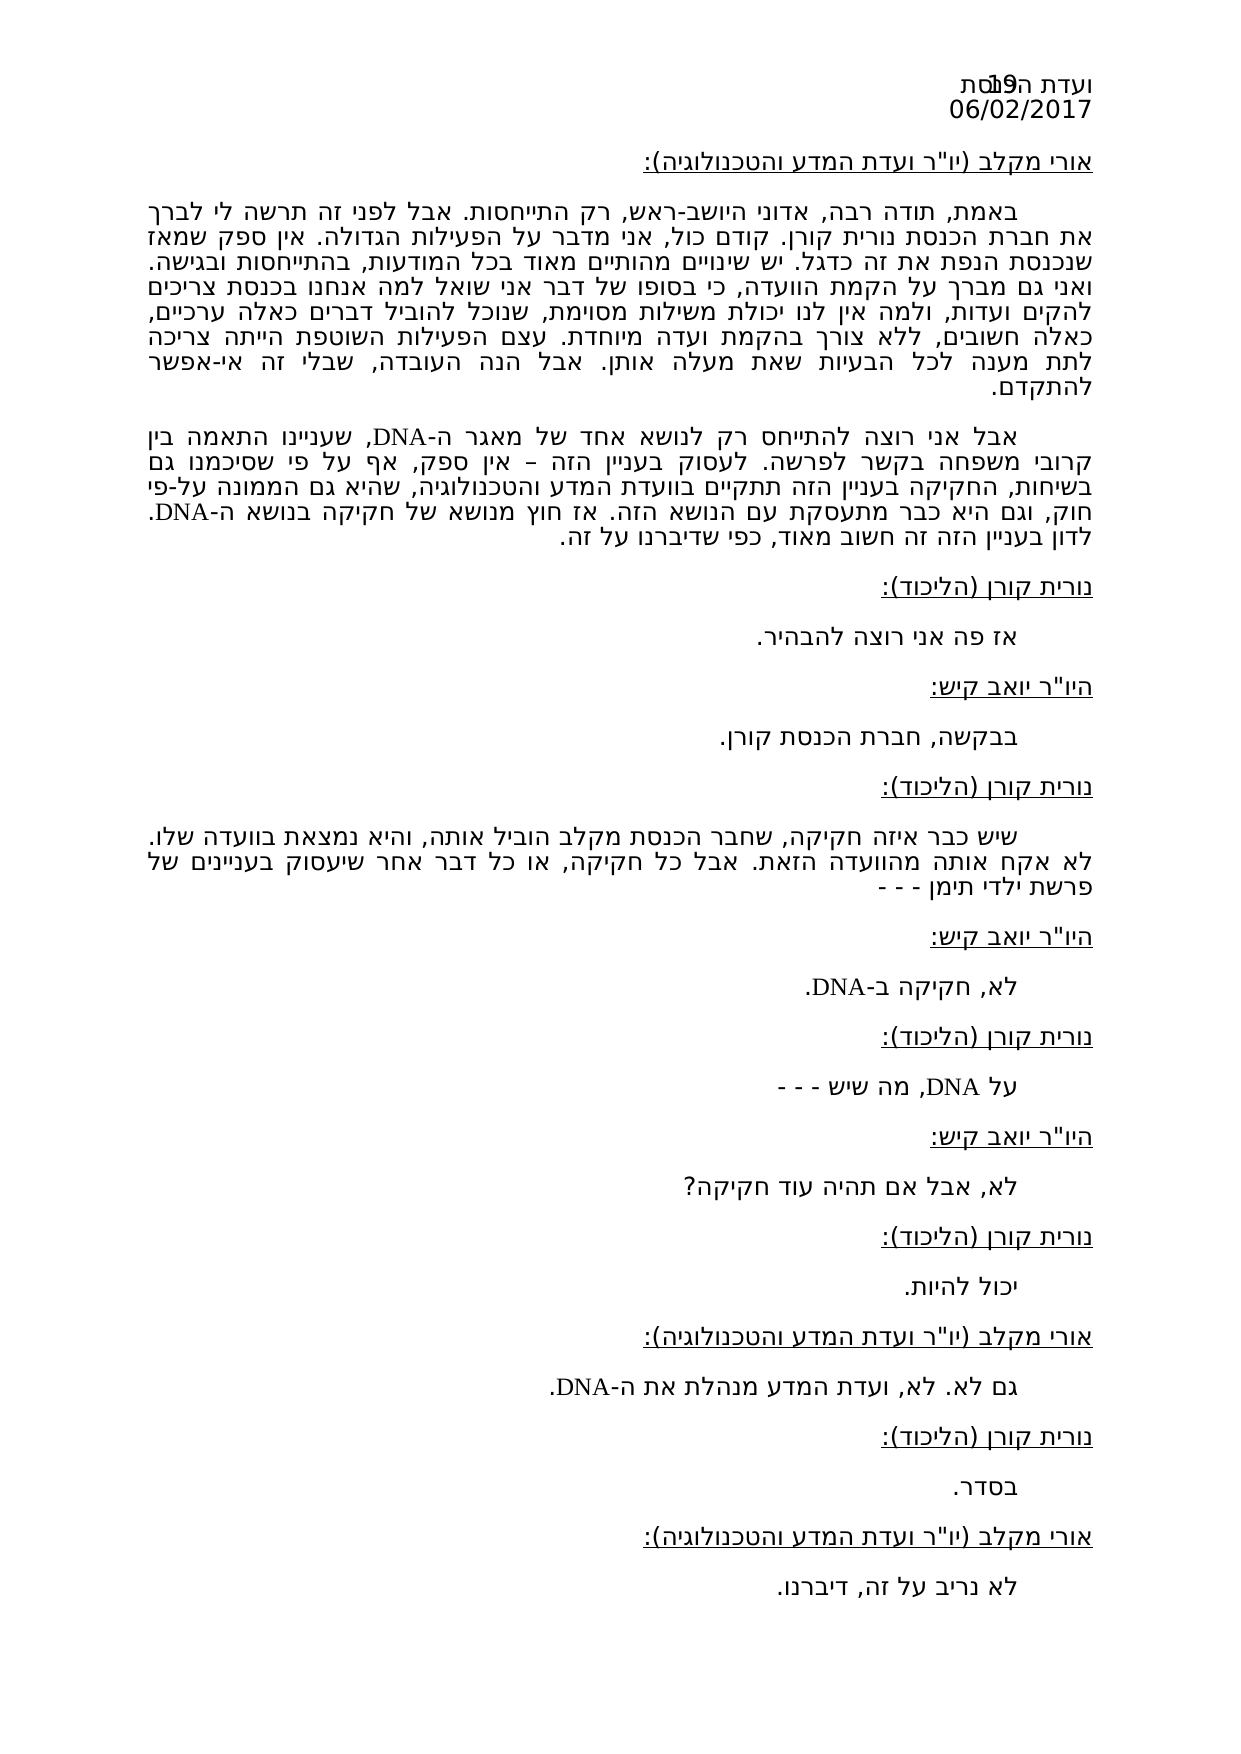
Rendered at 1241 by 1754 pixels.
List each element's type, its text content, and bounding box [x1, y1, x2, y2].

text שיש כבר איזה חקיקה, שחבר הכנסת מקלב הוביל אותה, והיא נמצאת בוועדה שלו. לא אקח אותה מהוועדה הזאת. אבל כל חקיקה, או כל דבר אחר שיעסוק בעניינים של פרשת ילדי תימן - - - [147, 825, 1093, 900]
text אורי מקלב (יו"ר ועדת המדע והטכנולוגיה): [147, 1325, 1093, 1350]
text נורית קורן (הליכוד): [147, 1025, 1093, 1050]
text אז פה אני רוצה להבהיר. [147, 625, 1093, 650]
text אורי מקלב (יו"ר ועדת המדע והטכנולוגיה): [147, 1525, 1093, 1550]
text נורית קורן (הליכוד): [147, 1225, 1093, 1250]
text בסדר. [147, 1475, 1093, 1500]
text באמת, תודה רבה, אדוני היושב-ראש, רק התייחסות. אבל לפני זה תרשה לי לברך את חברת הכנסת נורית קורן. קודם כול, אני מדבר על הפעילות הגדולה. אין ספק שמאז שנכנסת הנפת את זה כדגל. יש שינויים מהותיים מאוד בכל המודעות, בהתייחסות ובגישה. ואני גם מברך על הקמת הוועדה, כי בסופו של דבר אני שואל למה אנחנו בכנסת צריכים להקים ועדות, ולמה אין לנו יכולת משילות מסוימת, שנוכל להוביל דברים כאלה ערכיים, כאלה חשובים, ללא צורך בהקמת ועדה מיוחדת. עצם הפעילות השוטפת הייתה צריכה לתת מענה לכל הבעיות שאת מעלה אותן. אבל הנה העובדה, שבלי זה אי-אפשר להתקדם. [147, 200, 1093, 400]
text לא, חקיקה ב-DNA. [147, 975, 1093, 1000]
text בבקשה, חברת הכנסת קורן. [147, 725, 1093, 750]
text לא נריב על זה, דיברנו. [147, 1575, 1093, 1600]
text על DNA, מה שיש - - - [147, 1075, 1093, 1100]
text נורית קורן (הליכוד): [147, 1425, 1093, 1450]
text היו"ר יואב קיש: [147, 675, 1093, 700]
text גם לא. לא, ועדת המדע מנהלת את ה-DNA. [147, 1375, 1093, 1400]
text נורית קורן (הליכוד): [147, 575, 1093, 600]
text אבל אני רוצה להתייחס רק לנושא אחד של מאגר ה-DNA, שעניינו התאמה בין קרובי משפחה בקשר לפרשה. לעסוק בעניין הזה – אין ספק, אף על פי שסיכמנו גם בשיחות, החקיקה בעניין הזה תתקיים בוועדת המדע והטכנולוגיה, שהיא גם הממונה על-פי חוק, וגם היא כבר מתעסקת עם הנושא הזה. אז חוץ מנושא של חקיקה בנושא ה-DNA. לדון בעניין הזה זה חשוב מאוד, כפי שדיברנו על זה. [147, 425, 1093, 550]
text יכול להיות. [147, 1275, 1093, 1300]
text נורית קורן (הליכוד): [147, 775, 1093, 800]
text אורי מקלב (יו"ר ועדת המדע והטכנולוגיה): [147, 150, 1093, 175]
text היו"ר יואב קיש: [147, 925, 1093, 950]
text היו"ר יואב קיש: [147, 1125, 1093, 1150]
text לא, אבל אם תהיה עוד חקיקה? [147, 1175, 1093, 1200]
